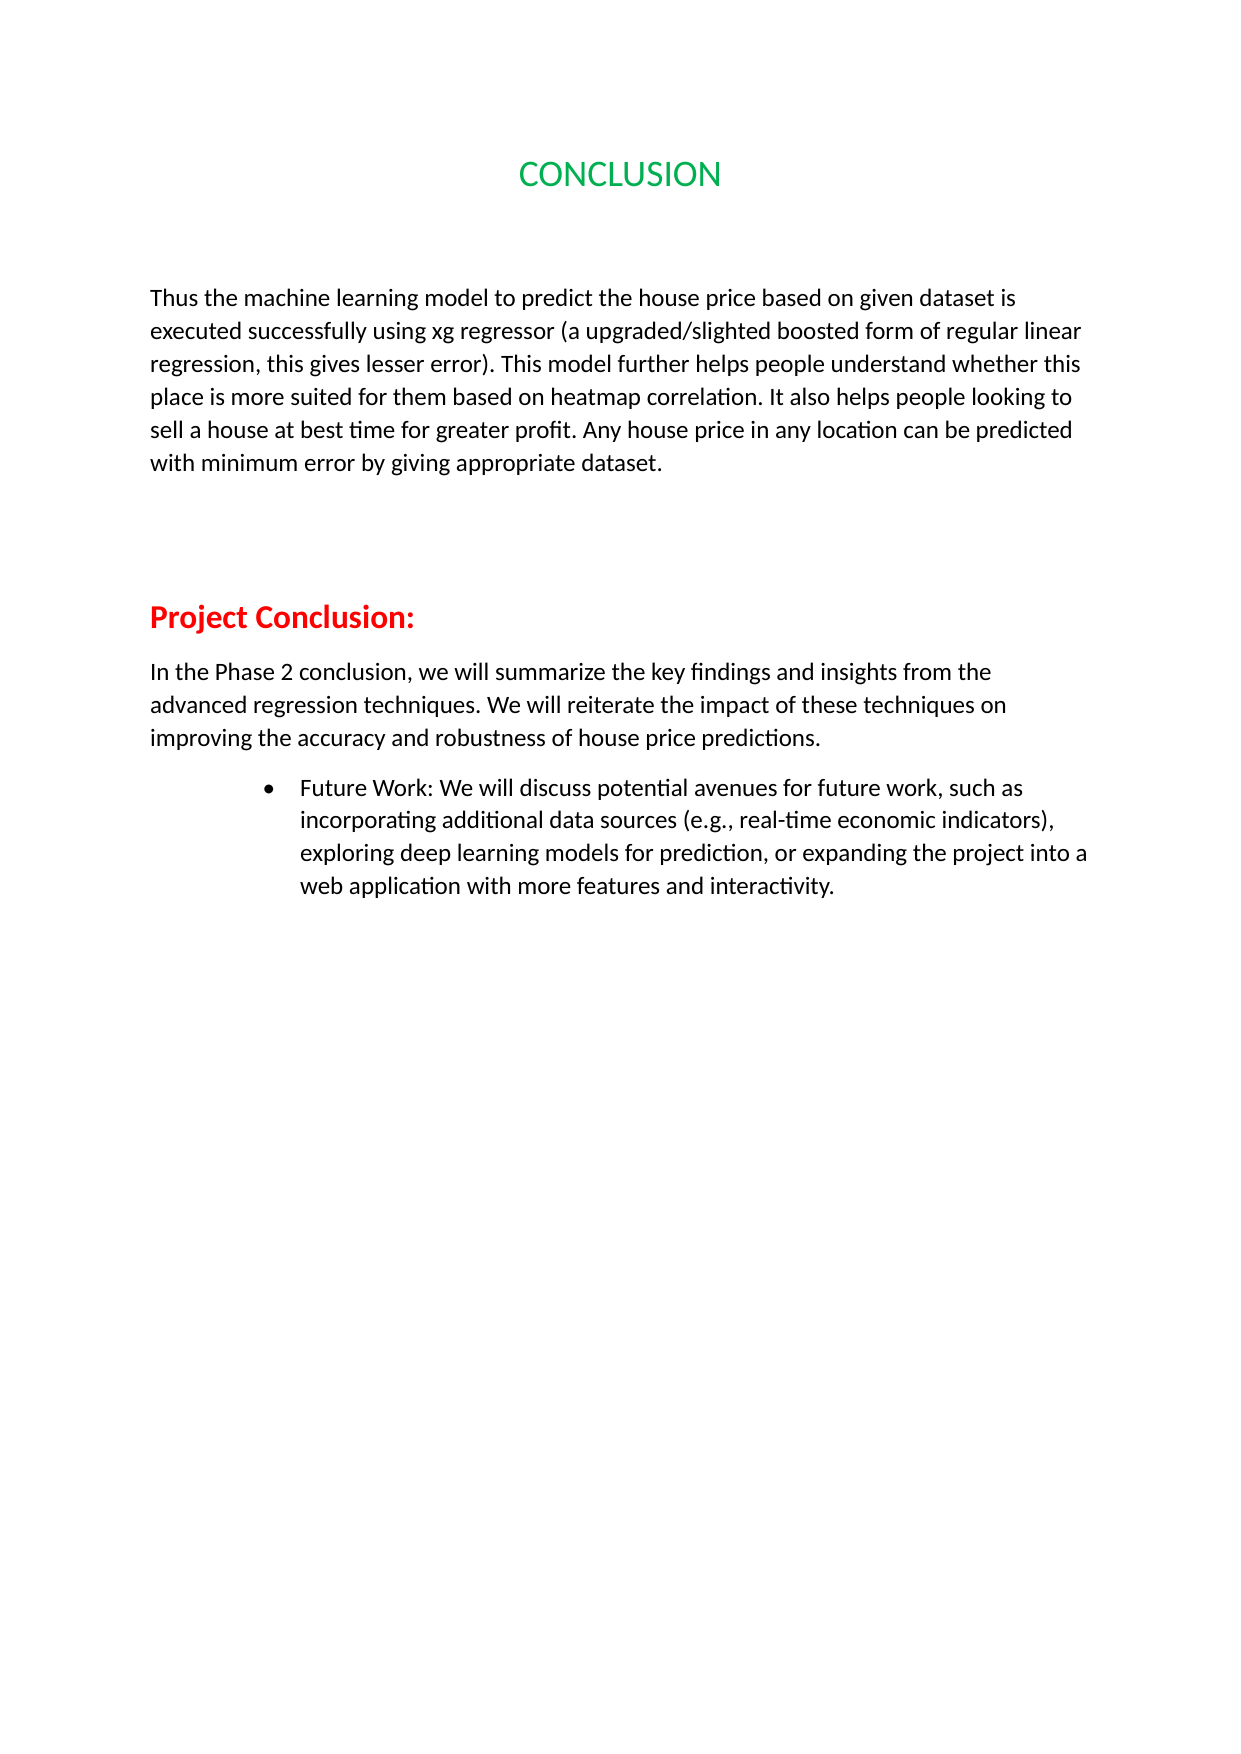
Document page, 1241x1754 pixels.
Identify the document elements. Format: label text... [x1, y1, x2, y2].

list Future Work: We will discuss potential avenues for future work, such as incorporating additional data sources (e.g., real-time economic indicators), exploring deep learning models for prediction, or expanding the project into a web application with more features and interactivity. [262, 772, 1090, 901]
text Thus the machine learning model to predict the house price based on given dataset is executed successfully using xg regressor (a upgraded/slighted boosted form of regular linear regression, this gives lesser error). This model further helps people understand whether this place is more suited for them based on heatmap correlation. It also helps people looking to sell a house at best time for greater profit. Any house price in any location can be predicted with minimum error by giving appropriate dataset. [150, 282, 1090, 477]
text CONCLUSION [150, 150, 1090, 196]
text Project Conclusion: [150, 596, 1090, 636]
text In the Phase 2 conclusion, we will summarize the key findings and insights from the advanced regression techniques. We will reiterate the impact of these techniques on improving the accuracy and robustness of house price predictions. [150, 656, 1090, 753]
